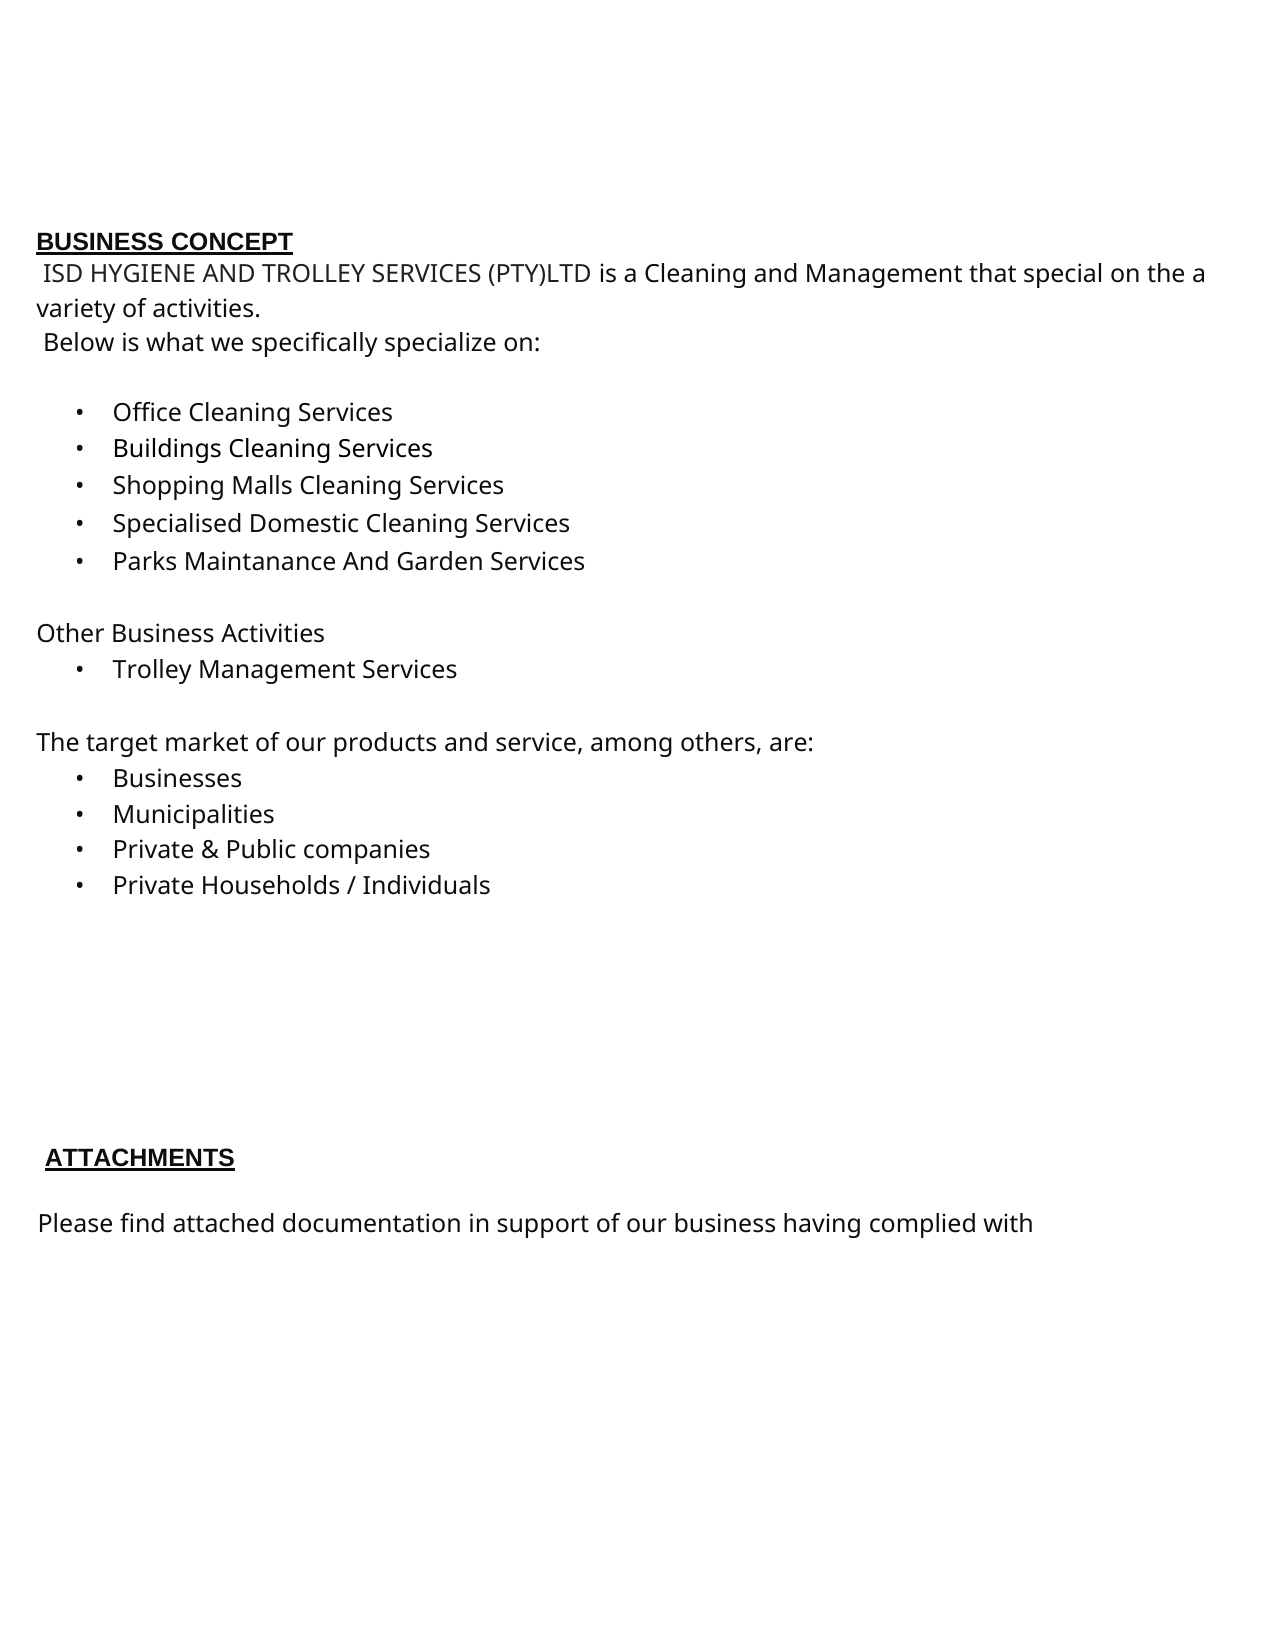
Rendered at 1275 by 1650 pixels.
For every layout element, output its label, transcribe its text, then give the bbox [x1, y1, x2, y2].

subtitle BUSINESS CONCEPT [36, 227, 1275, 256]
list Shopping Malls Cleaning Services [75, 468, 1275, 502]
list Municipalities [75, 796, 1275, 830]
subtitle ATTACHMENTS [44, 1143, 1275, 1172]
text Below is what we specifically specialize on: [43, 324, 1275, 358]
text Please find attached documentation in support of our business having complied with [37, 1205, 1275, 1239]
text ISD HYGIENE AND TROLLEY SERVICES (PTY)LTD is a Cleaning and Management that special on the a variety of activities. [36, 256, 1275, 324]
text The target market of our products and service, among others, are: [36, 724, 1275, 759]
list Businesses [75, 760, 1275, 794]
list Parks Maintanance And Garden Services [75, 543, 1275, 577]
list Private & Public companies [75, 832, 1275, 866]
list Private Households / Individuals [75, 868, 1275, 902]
list Buildings Cleaning Services [75, 430, 1275, 464]
text Other Business Activities [36, 616, 1275, 650]
list Trolley Management Services [75, 652, 1275, 686]
list Office Cleaning Services [75, 394, 1275, 428]
list Specialised Domestic Cleaning Services [75, 506, 1275, 540]
